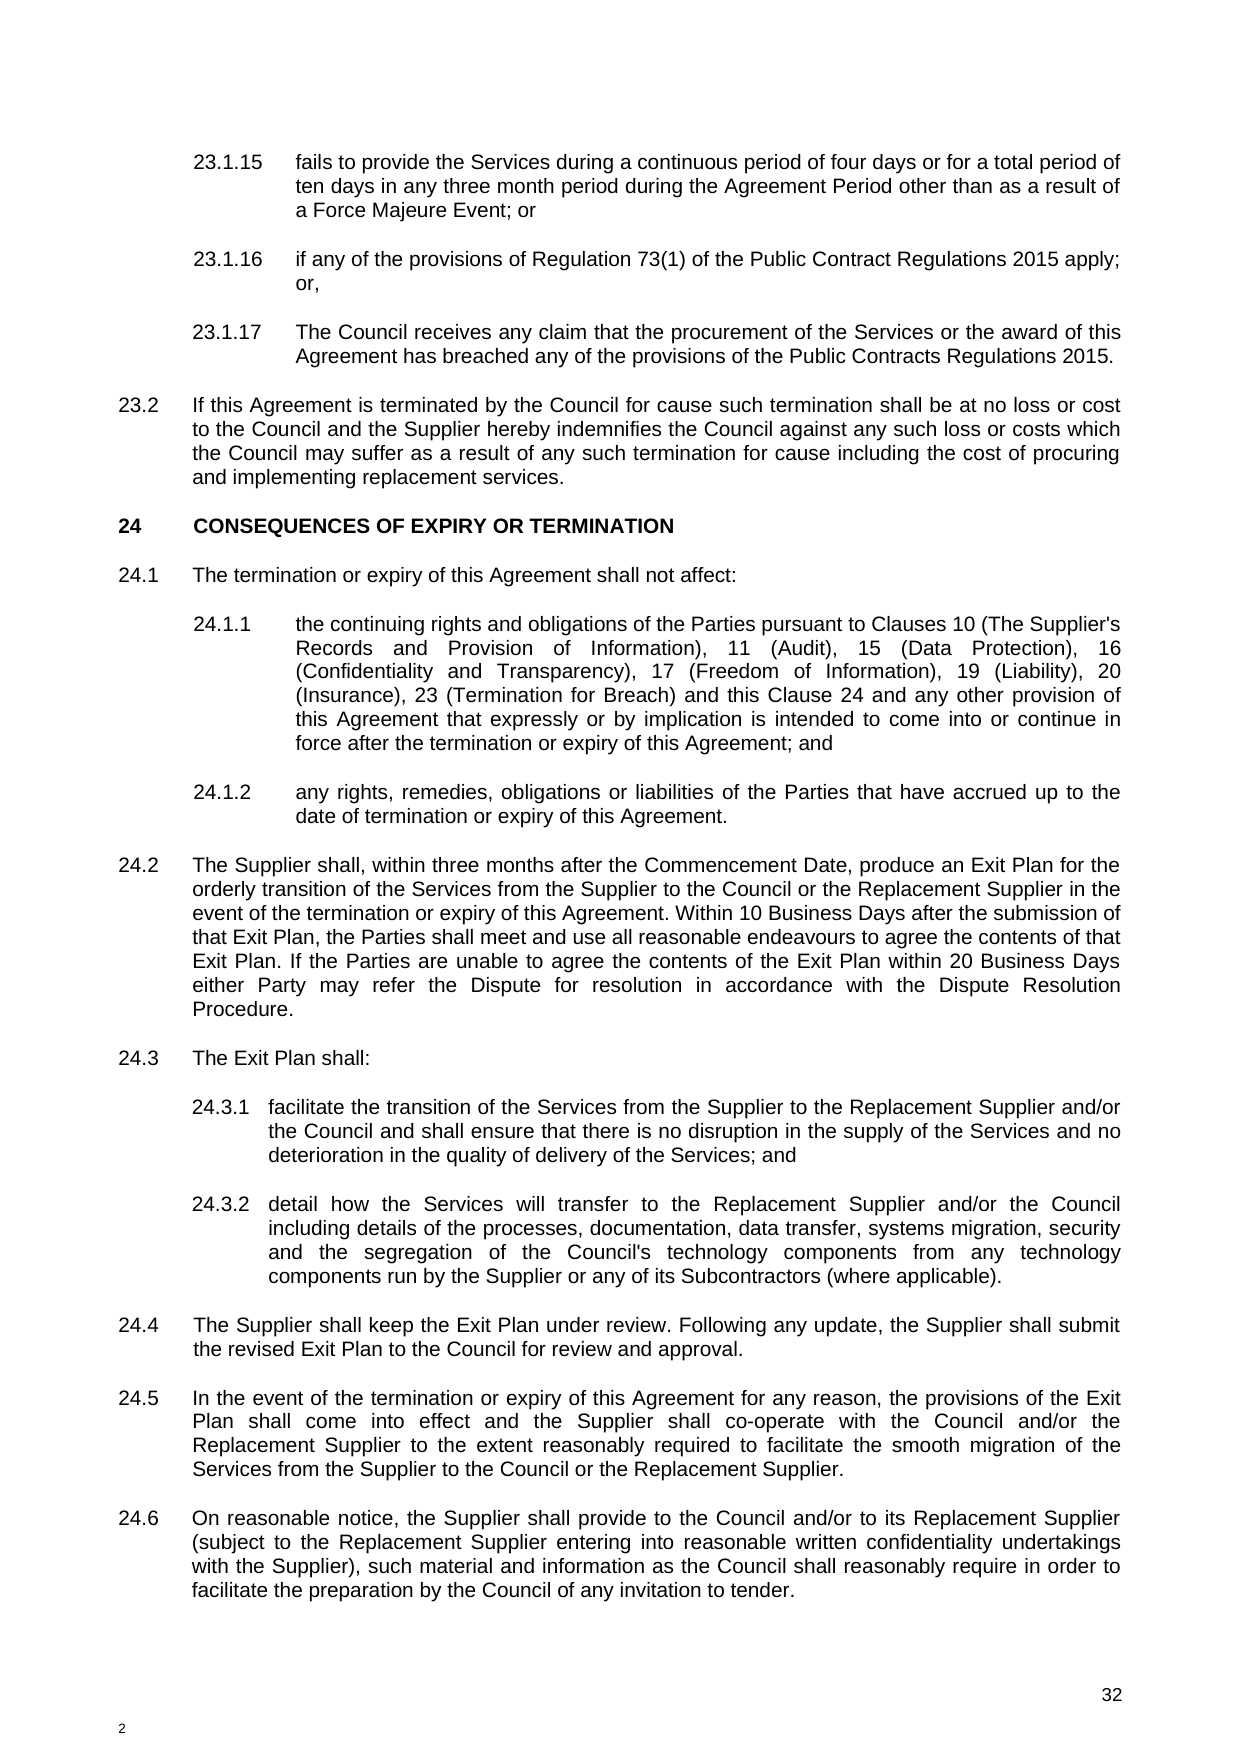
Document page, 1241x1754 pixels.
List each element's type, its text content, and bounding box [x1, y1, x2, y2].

text 24.3.2 detail how the Services will transfer to the Replacement Supplier and/or the Council including details of the processes, documentation, data transfer, systems migration, security and the segregation of the Council's technology components from any technology components run by the Supplier or any of its Subcontractors (where applicable). [192, 1192, 1122, 1287]
list fails to provide the Services during a continuous period of four days or for a total period of ten days in any three month period during the Agreement Period other than as a result of a Force Majeure Event; or [193, 150, 1122, 222]
list any rights, remedies, obligations or liabilities of the Parties that have accrued up to the date of termination or expiry of this Agreement. [193, 780, 1122, 828]
list if any of the provisions of Regulation 73(1) of the Public Contract Regulations 2015 apply; or, [193, 247, 1122, 295]
text 24.3 The Exit Plan shall: [118, 1046, 1122, 1070]
list The termination or expiry of this Agreement shall not affect: [118, 562, 1122, 586]
text 24.5 In the event of the termination or expiry of this Agreement for any reason, the provisions of the Exit Plan shall come into effect and the Supplier shall co-operate with the Council and/or the Replacement Supplier to the extent reasonably required to facilitate the smooth migration of the Services from the Supplier to the Council or the Replacement Supplier. [118, 1385, 1122, 1481]
list CONSEQUENCES OF EXPIRY OR TERMINATION [118, 513, 1122, 537]
text 24.2 The Supplier shall, within three months after the Commencement Date, produce an Exit Plan for the orderly transition of the Services from the Supplier to the Council or the Replacement Supplier in the event of the termination or expiry of this Agreement. Within 10 Business Days after the submission of that Exit Plan, the Parties shall meet and use all reasonable endeavours to agree the contents of that Exit Plan. If the Parties are unable to agree the contents of the Exit Plan within 20 Business Days either Party may refer the Dispute for resolution in accordance with the Dispute Resolution Procedure. [118, 853, 1122, 1021]
text 24.6 On reasonable notice, the Supplier shall provide to the Council and/or to its Replacement Supplier (subject to the Replacement Supplier entering into reasonable written confidentiality undertakings with the Supplier), such material and information as the Council shall reasonably require in order to facilitate the preparation by the Council of any invitation to tender. [118, 1506, 1122, 1602]
text 24.3.1 facilitate the transition of the Services from the Supplier to the Replacement Supplier and/or the Council and shall ensure that there is no disruption in the supply of the Services and no deterioration in the quality of delivery of the Services; and [192, 1095, 1122, 1167]
list the continuing rights and obligations of the Parties pursuant to Clauses 10 (The Supplier's Records and Provision of Information), 11 (Audit), 15 (Data Protection), 16 (Confidentiality and Transparency), 17 (Freedom of Information), 19 (Liability), 20 (Insurance), 23 (Termination for Breach) and this Clause 24 and any other provision of this Agreement that expressly or by implication is intended to come into or continue in force after the termination or expiry of this Agreement; and [193, 611, 1122, 755]
text 24.4 The Supplier shall keep the Exit Plan under review. Following any update, the Supplier shall submit the revised Exit Plan to the Council for review and approval. [118, 1312, 1122, 1360]
list If this Agreement is terminated by the Council for cause such termination shall be at no loss or cost to the Council and the Supplier hereby indemnifies the Council against any such loss or costs which the Council may suffer as a result of any such termination for cause including the cost of procuring and implementing replacement services. [118, 393, 1122, 488]
text 23.1.17 The Council receives any claim that the procurement of the Services or the award of this Agreement has breached any of the provisions of the Public Contracts Regulations 2015. [192, 320, 1122, 368]
